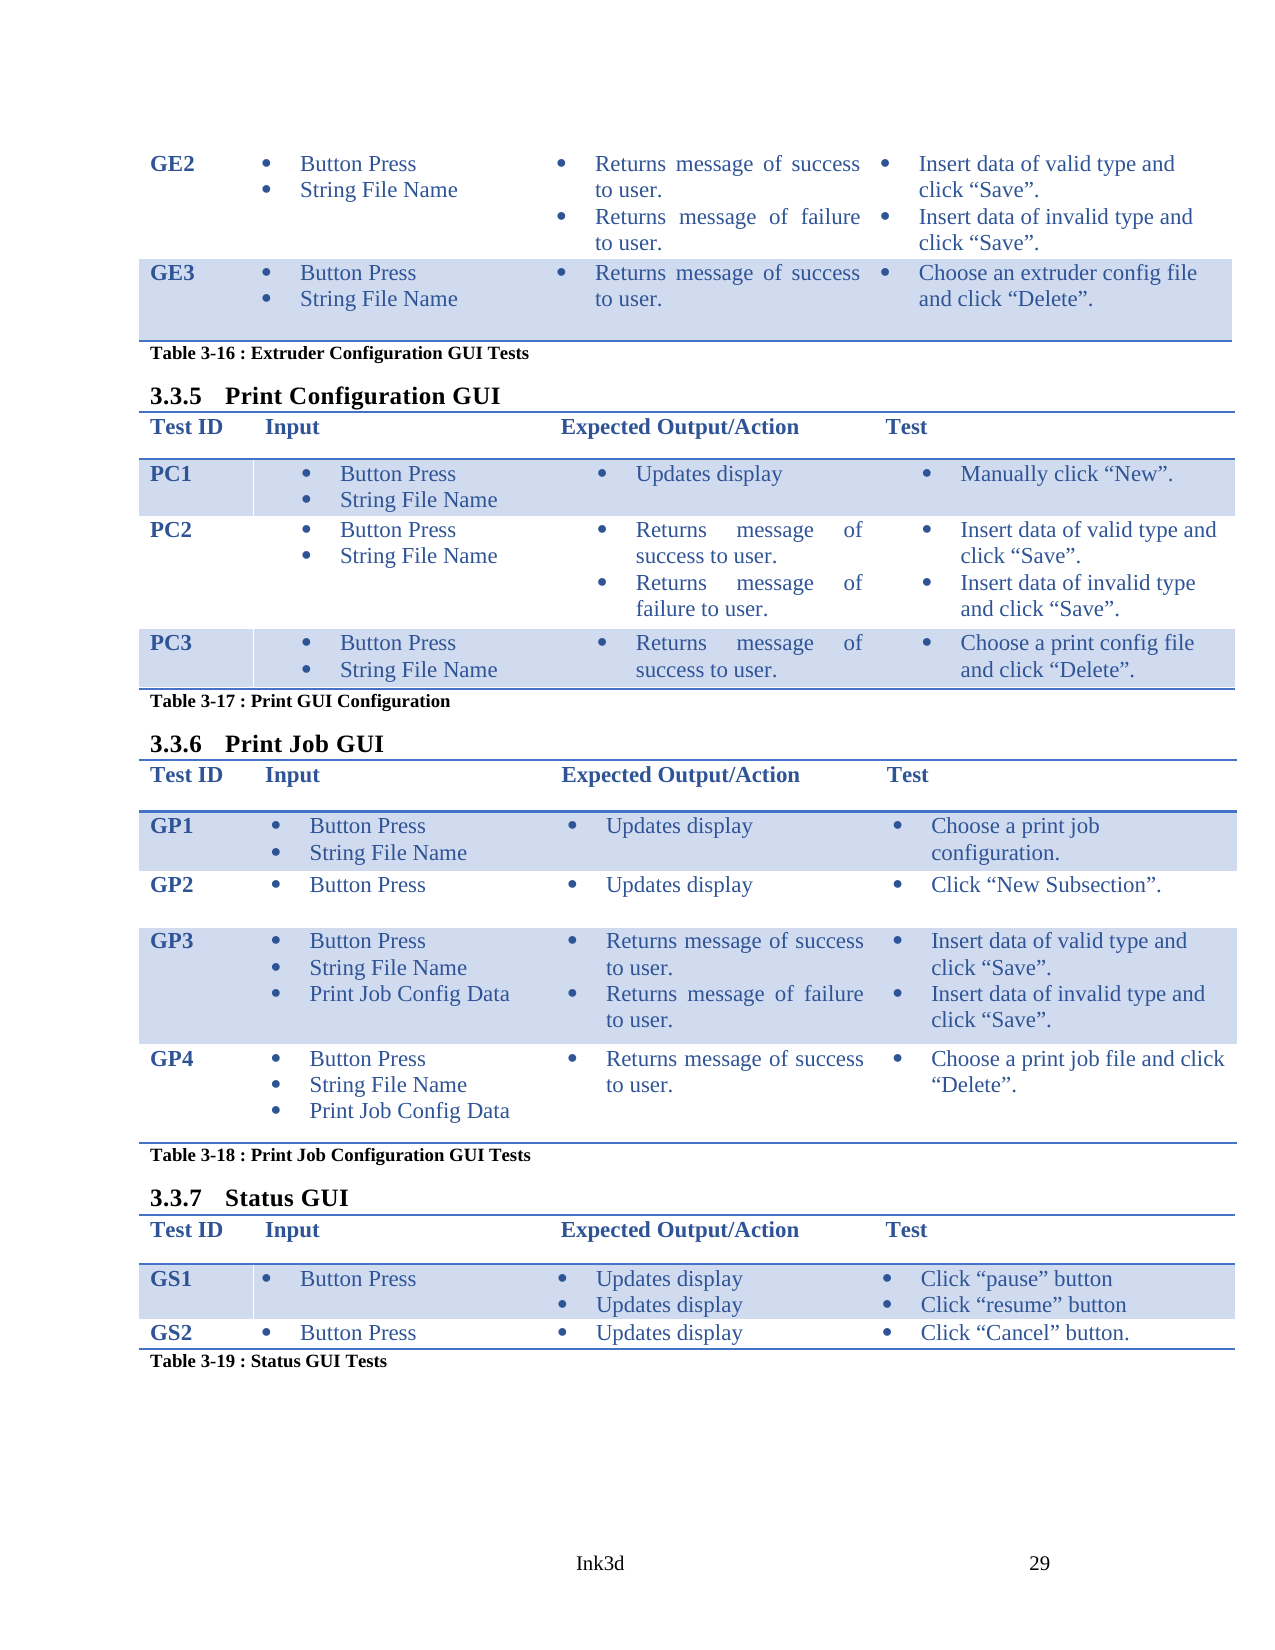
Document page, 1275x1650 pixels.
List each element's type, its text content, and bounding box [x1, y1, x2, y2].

table_cell Button Press [254, 1319, 549, 1347]
table_cell Returns message of success to user. [548, 259, 872, 340]
table_cell Choose an extruder config file and click “Delete”. [872, 259, 1232, 340]
table_cell Returns message of success to user. Returns message of failure to user. [549, 516, 874, 629]
table_cell Button Press String File Name Print Job Config Data [254, 1045, 550, 1142]
table_cell GP2 [139, 871, 254, 927]
table_cell Updates display Updates display [549, 1265, 874, 1319]
table_cell Updates display [549, 1319, 874, 1347]
table_cell Choose a print config file and click “Delete”. [874, 629, 1235, 687]
table_cell PC2 [139, 516, 253, 629]
table_cell GP1 [139, 813, 254, 871]
table_header Test ID [139, 413, 253, 458]
table_header Test ID [139, 761, 254, 810]
table_cell Returns message of success to user. Returns message of failure to user. [550, 928, 875, 1044]
table_cell Updates display [549, 460, 874, 516]
table_cell Click “New Subsection”. [875, 871, 1237, 927]
table_cell Button Press String File Name [253, 259, 548, 340]
table_cell Insert data of valid type and click “Save”. Insert data of invalid type and click “Save”. [874, 516, 1235, 629]
table_cell Button Press String File Name [254, 516, 549, 629]
table_header Input [254, 413, 549, 458]
table_cell Insert data of valid type and click “Save”. Insert data of invalid type and click “Save”. [875, 928, 1237, 1044]
table_header Input [254, 1216, 549, 1263]
table_cell Insert data of valid type and click “Save”. Insert data of invalid type and click “Save”. [872, 150, 1232, 259]
table_cell GE2 [139, 150, 253, 259]
table_cell PC1 [139, 460, 253, 516]
table_cell Button Press String File Name [254, 460, 549, 516]
table_header Expected Output/Action [549, 1216, 874, 1263]
table_cell GS2 [139, 1319, 253, 1347]
table_cell Updates display [550, 871, 875, 927]
table_header Expected Output/Action [550, 761, 875, 810]
table_header Test [874, 413, 1235, 458]
table_cell Click “pause” button Click “resume” button [874, 1265, 1235, 1319]
table_header Expected Output/Action [549, 413, 874, 458]
table_cell Button Press String File Name Print Job Config Data [254, 928, 550, 1044]
table_cell Manually click “New”. [874, 460, 1235, 516]
table_header Input [254, 761, 550, 810]
subtitle Print Configuration GUI [150, 381, 1125, 410]
table_cell Choose a print job configuration. [875, 813, 1237, 871]
table_header Test [875, 761, 1237, 810]
table_cell PC3 [139, 629, 253, 687]
table_cell GE3 [139, 259, 253, 340]
table_cell Button Press [254, 1265, 549, 1319]
table_cell Button Press String File Name [254, 813, 550, 871]
subtitle Status GUI [150, 1183, 1125, 1212]
table_cell Returns message of success to user. [549, 629, 874, 687]
table_cell GP4 [139, 1045, 254, 1142]
table_cell GS1 [139, 1265, 253, 1319]
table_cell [253, 150, 548, 259]
table_cell Button Press [254, 871, 550, 927]
table_header Test ID [139, 1216, 253, 1263]
table_cell Click “Cancel” button. [874, 1319, 1235, 1347]
table_cell Updates display [550, 813, 875, 871]
subtitle Print Job GUI [150, 729, 1125, 758]
table_header Test [874, 1216, 1235, 1263]
table_cell Returns message of success to user. Returns message of failure to user. [548, 150, 872, 259]
table_cell Returns message of success to user. [550, 1045, 875, 1142]
table_cell GP3 [139, 928, 254, 1044]
table_cell Button Press String File Name [254, 629, 549, 687]
table_cell Choose a print job file and click “Delete”. [875, 1045, 1237, 1142]
